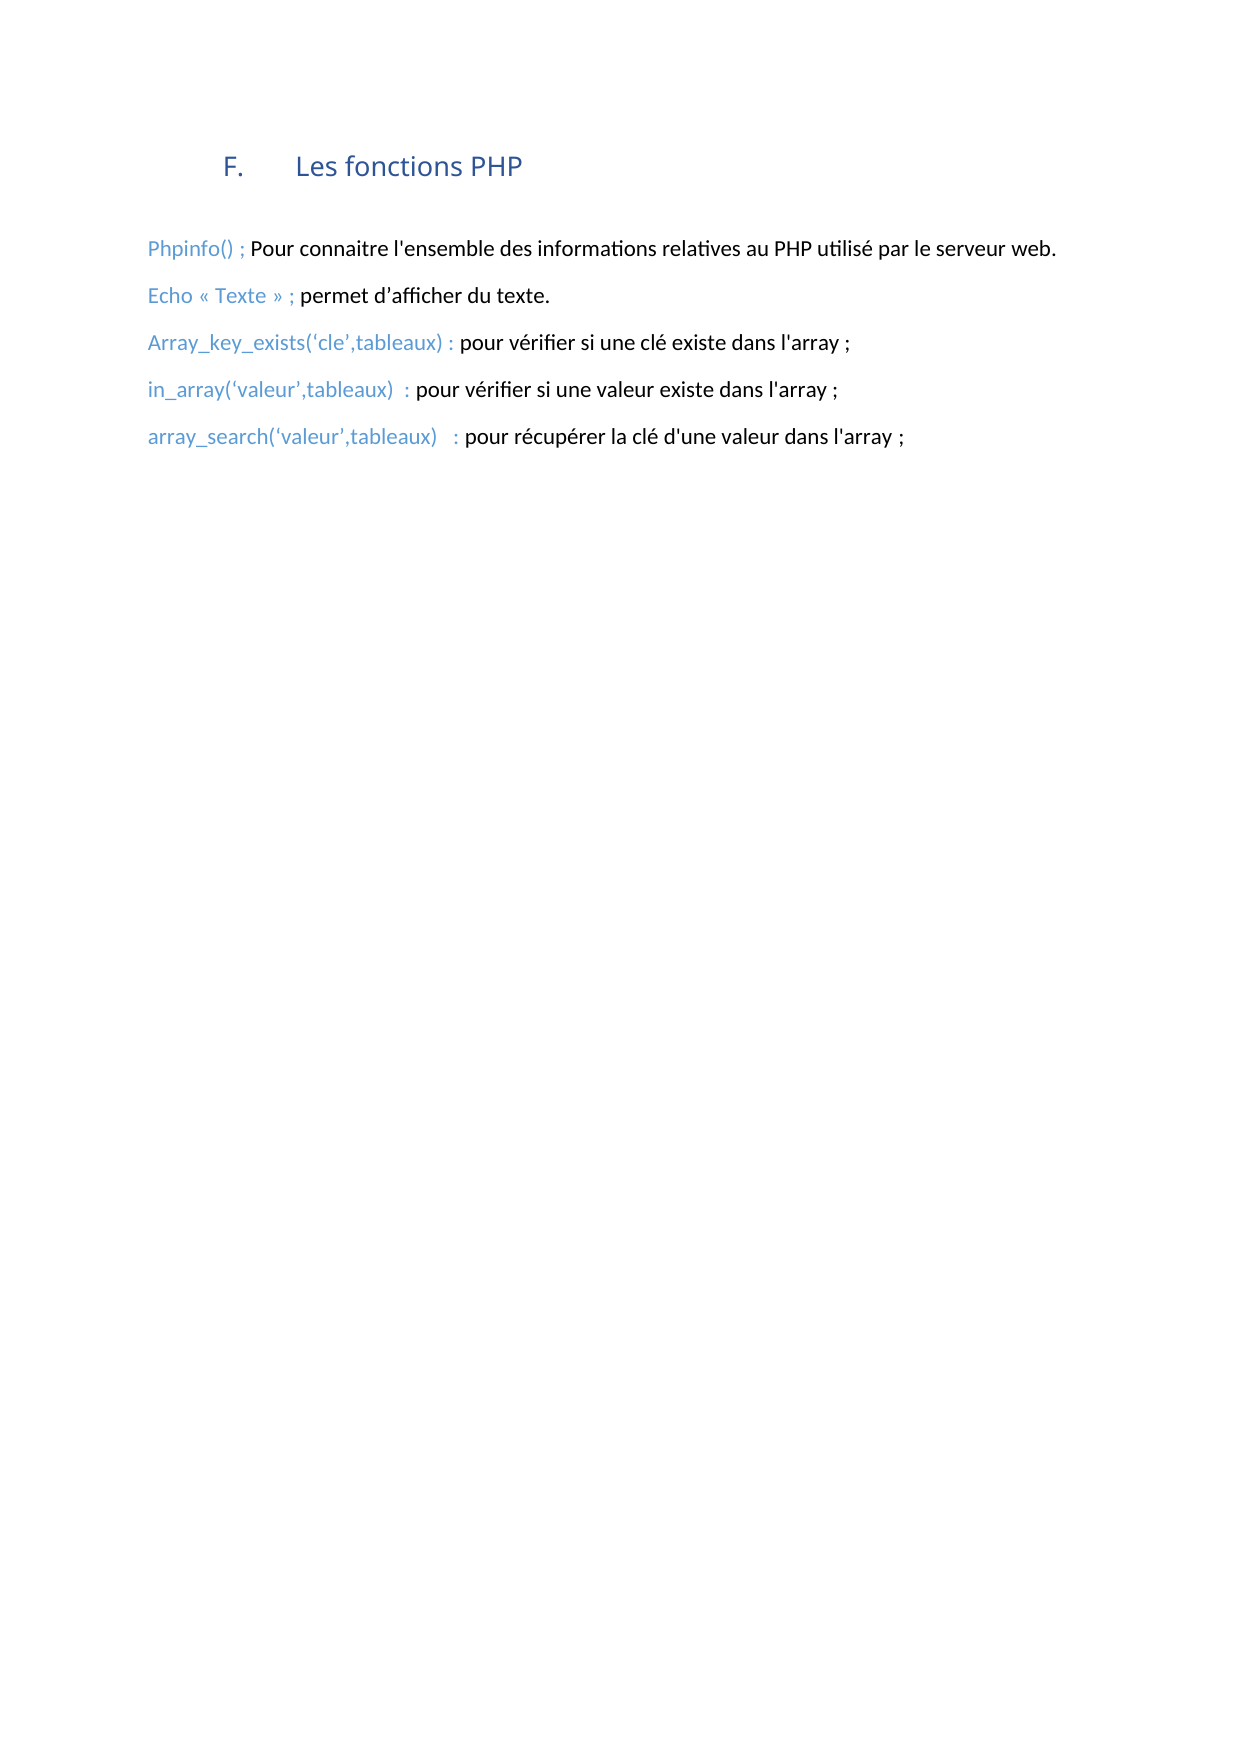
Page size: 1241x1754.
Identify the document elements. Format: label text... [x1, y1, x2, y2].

text array_search(‘valeur’,tableaux) : pour récupérer la clé d'une valeur dans l'array ; [148, 422, 1093, 450]
text Array_key_exists(‘cle’,tableaux) : pour vérifier si une clé existe dans l'array ; [148, 328, 1093, 356]
subtitle Les fonctions PHP [223, 148, 1093, 184]
text Echo « Texte » ; permet d’afficher du texte. [148, 281, 1093, 309]
text Phpinfo() ; Pour connaitre l'ensemble des informations relatives au PHP utilisé par le serveur web. [148, 234, 1093, 262]
text in_array(‘valeur’,tableaux) : pour vérifier si une valeur existe dans l'array ; [148, 375, 1093, 403]
